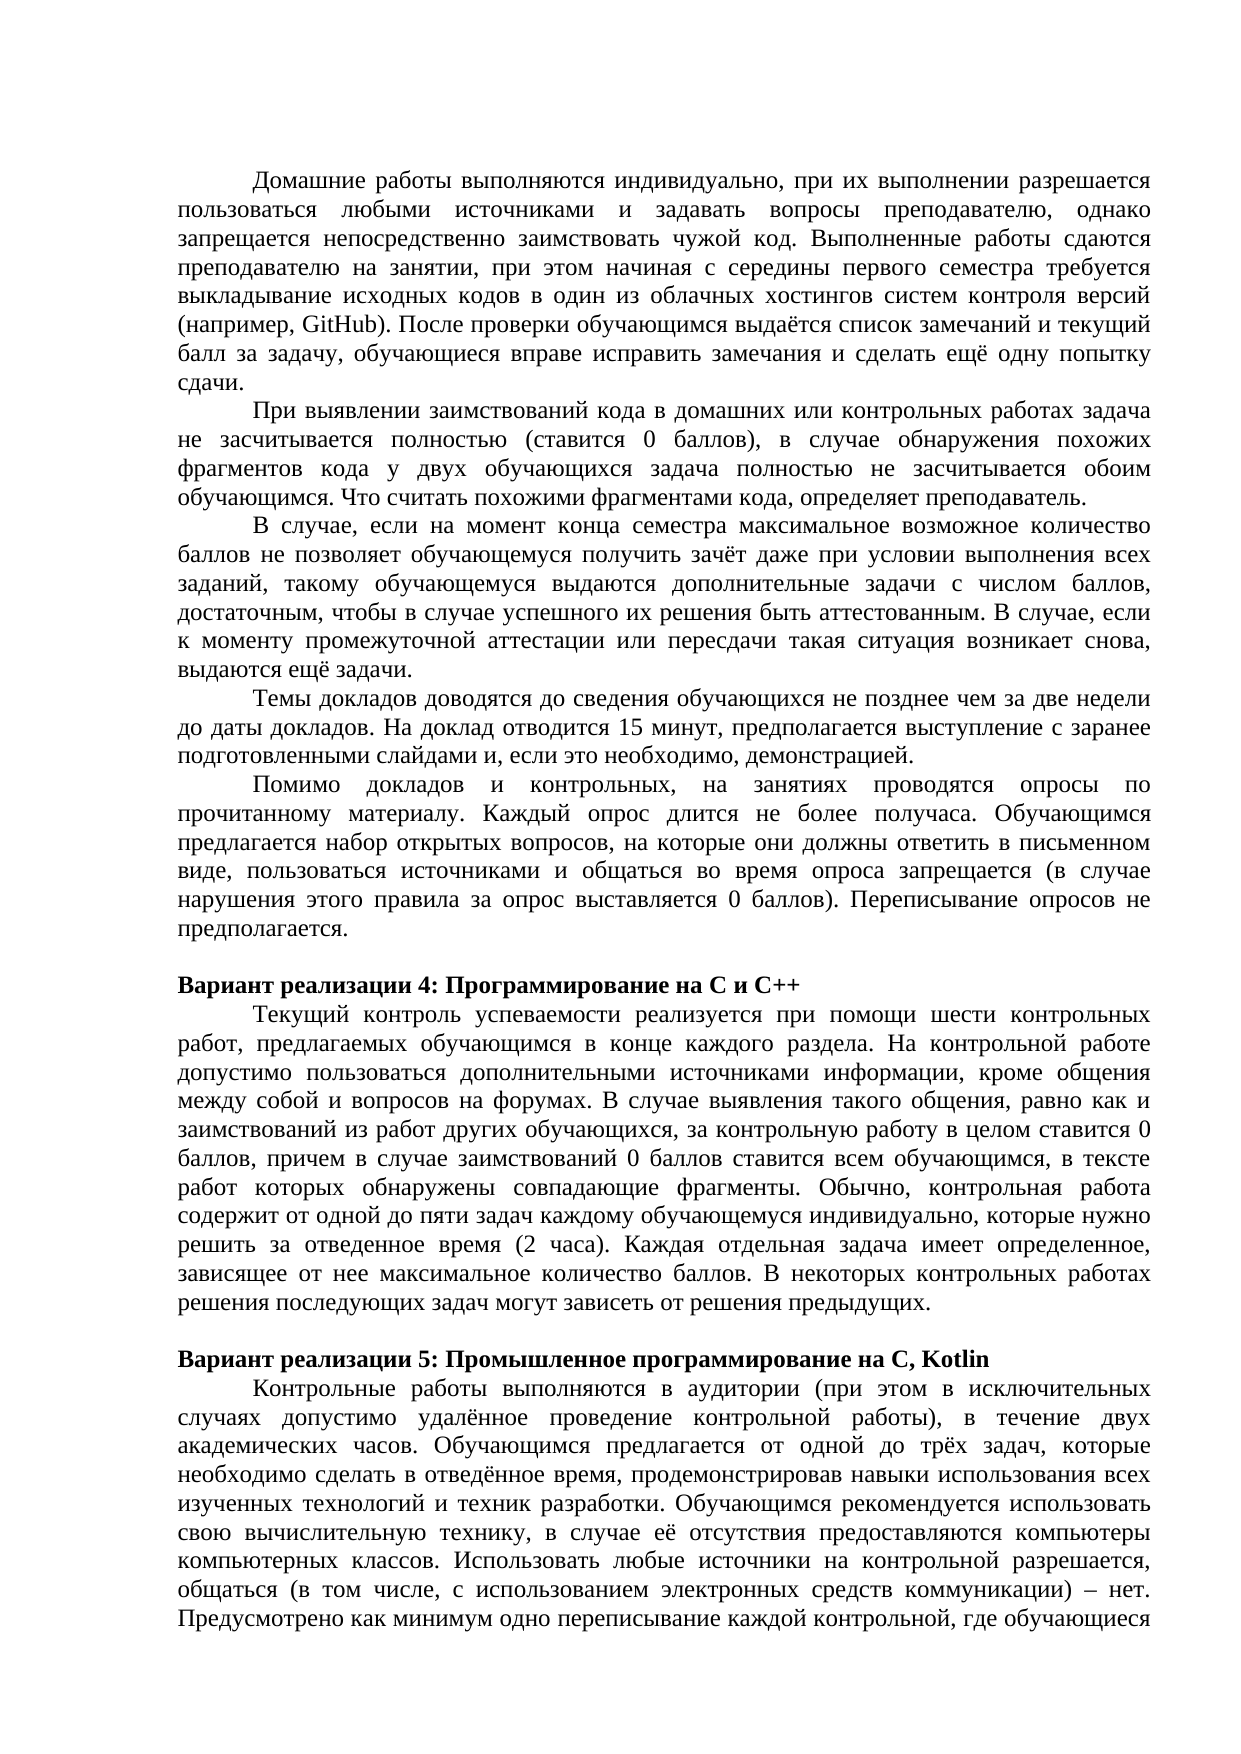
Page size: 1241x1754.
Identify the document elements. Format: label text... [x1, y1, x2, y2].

text В случае, если на момент конца семестра максимальное возможное количество баллов не позволяет обучающемуся получить зачёт даже при условии выполнения всех заданий, такому обучающемуся выдаются дополнительные задачи с числом баллов, достаточным, чтобы в случае успешного их решения быть аттестованным. В случае, если к моменту промежуточной аттестации или пересдачи такая ситуация возникает снова, выдаются ещё задачи. [177, 510, 1152, 683]
text Домашние работы выполняются индивидуально, при их выполнении разрешается пользоваться любыми источниками и задавать вопросы преподавателю, однако запрещается непосредственно заимствовать чужой код. Выполненные работы сдаются преподавателю на занятии, при этом начиная с середины первого семестра требуется выкладывание исходных кодов в один из облачных хостингов систем контроля версий (например, GitHub). После проверки обучающимся выдаётся список замечаний и текущий балл за задачу, обучающиеся вправе исправить замечания и сделать ещё одну попытку сдачи. [177, 165, 1152, 395]
text Темы докладов доводятся до сведения обучающихся не позднее чем за две недели до даты докладов. На доклад отводится 15 минут, предполагается выступление с заранее подготовленными слайдами и, если это необходимо, демонстрацией. [177, 683, 1152, 769]
text Помимо докладов и контрольных, на занятиях проводятся опросы по прочитанному материалу. Каждый опрос длится не более получаса. Обучающимся предлагается набор открытых вопросов, на которые они должны ответить в письменном виде, пользоваться источниками и общаться во время опроса запрещается (в случае нарушения этого правила за опрос выставляется 0 баллов). Переписывание опросов не предполагается. [177, 769, 1152, 942]
text Вариант реализации 4: Программирование на C и C++ [177, 970, 1152, 999]
text При выявлении заимствований кода в домашних или контрольных работах задача не засчитывается полностью (ставится 0 баллов), в случае обнаружения похожих фрагментов кода у двух обучающихся задача полностью не засчитывается обоим обучающимся. Что считать похожими фрагментами кода, определяет преподаватель. [177, 395, 1152, 510]
text Текущий контроль успеваемости реализуется при помощи шести контрольных работ, предлагаемых обучающимся в конце каждого раздела. На контрольной работе допустимо пользоваться дополнительными источниками информации, кроме общения между собой и вопросов на форумах. В случае выявления такого общения, равно как и заимствований из работ других обучающихся, за контрольную работу в целом ставится 0 баллов, причем в случае заимствований 0 баллов ставится всем обучающимся, в тексте работ которых обнаружены совпадающие фрагменты. Обычно, контрольная работа содержит от одной до пяти задач каждому обучающемуся индивидуально, которые нужно решить за отведенное время (2 часа). Каждая отдельная задача имеет определенное, зависящее от нее максимальное количество баллов. В некоторых контрольных работах решения последующих задач могут зависеть от решения предыдущих. [177, 999, 1152, 1315]
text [177, 1373, 1152, 1632]
text Вариант реализации 5: Промышленное программирование на C, Kotlin [177, 1344, 1152, 1373]
